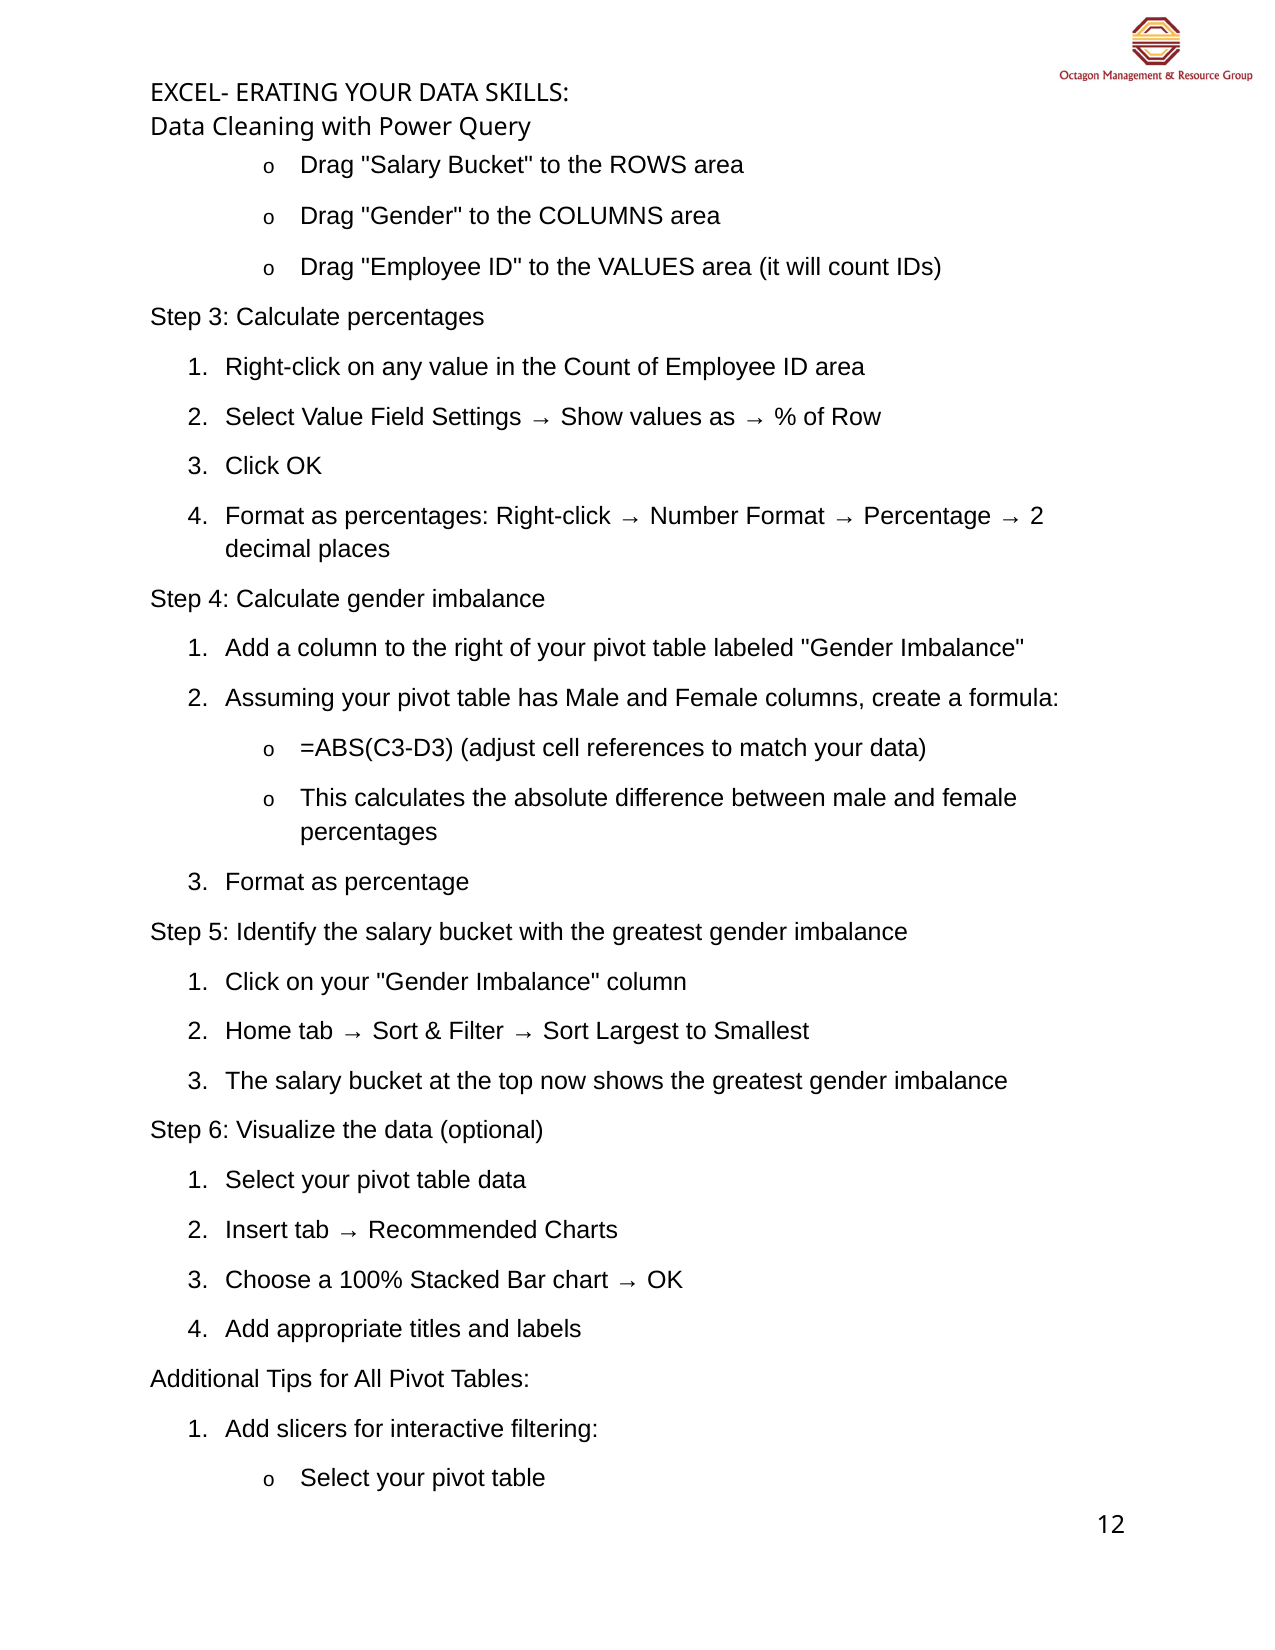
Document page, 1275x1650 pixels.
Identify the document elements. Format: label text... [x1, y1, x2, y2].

list Drag "Employee ID" to the VALUES area (it will count IDs) [262, 251, 1125, 281]
list Home tab → Sort & Filter → Sort Largest to Smallest [187, 1016, 1125, 1045]
list The salary bucket at the top now shows the greatest gender imbalance [187, 1066, 1125, 1094]
list Add appropriate titles and labels [187, 1314, 1125, 1343]
list Select your pivot table [262, 1463, 1125, 1493]
list Format as percentages: Right-click → Number Format → Percentage → 2 decimal places [187, 501, 1125, 563]
list Insert tab → Recommended Charts [187, 1215, 1125, 1244]
list Select your pivot table data [187, 1165, 1125, 1194]
text Step 5: Identify the salary bucket with the greatest gender imbalance [150, 917, 1125, 946]
list Choose a 100% Stacked Bar chart → OK [187, 1264, 1125, 1293]
list Add a column to the right of your pivot table labeled "Gender Imbalance" [187, 633, 1125, 662]
list Assuming your pivot table has Male and Female columns, create a formula: [187, 683, 1125, 712]
text Step 3: Calculate percentages [150, 302, 1125, 331]
text Additional Tips for All Pivot Tables: [150, 1364, 1125, 1393]
list Select Value Field Settings → Show values as → % of Row [187, 402, 1125, 430]
list Drag "Salary Bucket" to the ROWS area [262, 150, 1125, 180]
list Right-click on any value in the Count of Employee ID area [187, 352, 1125, 381]
text Step 4: Calculate gender imbalance [150, 584, 1125, 612]
list =ABS(C3-D3) (adjust cell references to match your data) [262, 733, 1125, 762]
picture [1048, 12, 1255, 84]
text Step 6: Visualize the data (optional) [150, 1116, 1125, 1144]
list Format as percentage [187, 867, 1125, 896]
list This calculates the absolute difference between male and female percentages [262, 783, 1125, 846]
list Click on your "Gender Imbalance" column [187, 966, 1125, 995]
list Click OK [187, 451, 1125, 480]
list Add slicers for interactive filtering: [187, 1414, 1125, 1442]
list Drag "Gender" to the COLUMNS area [262, 201, 1125, 230]
